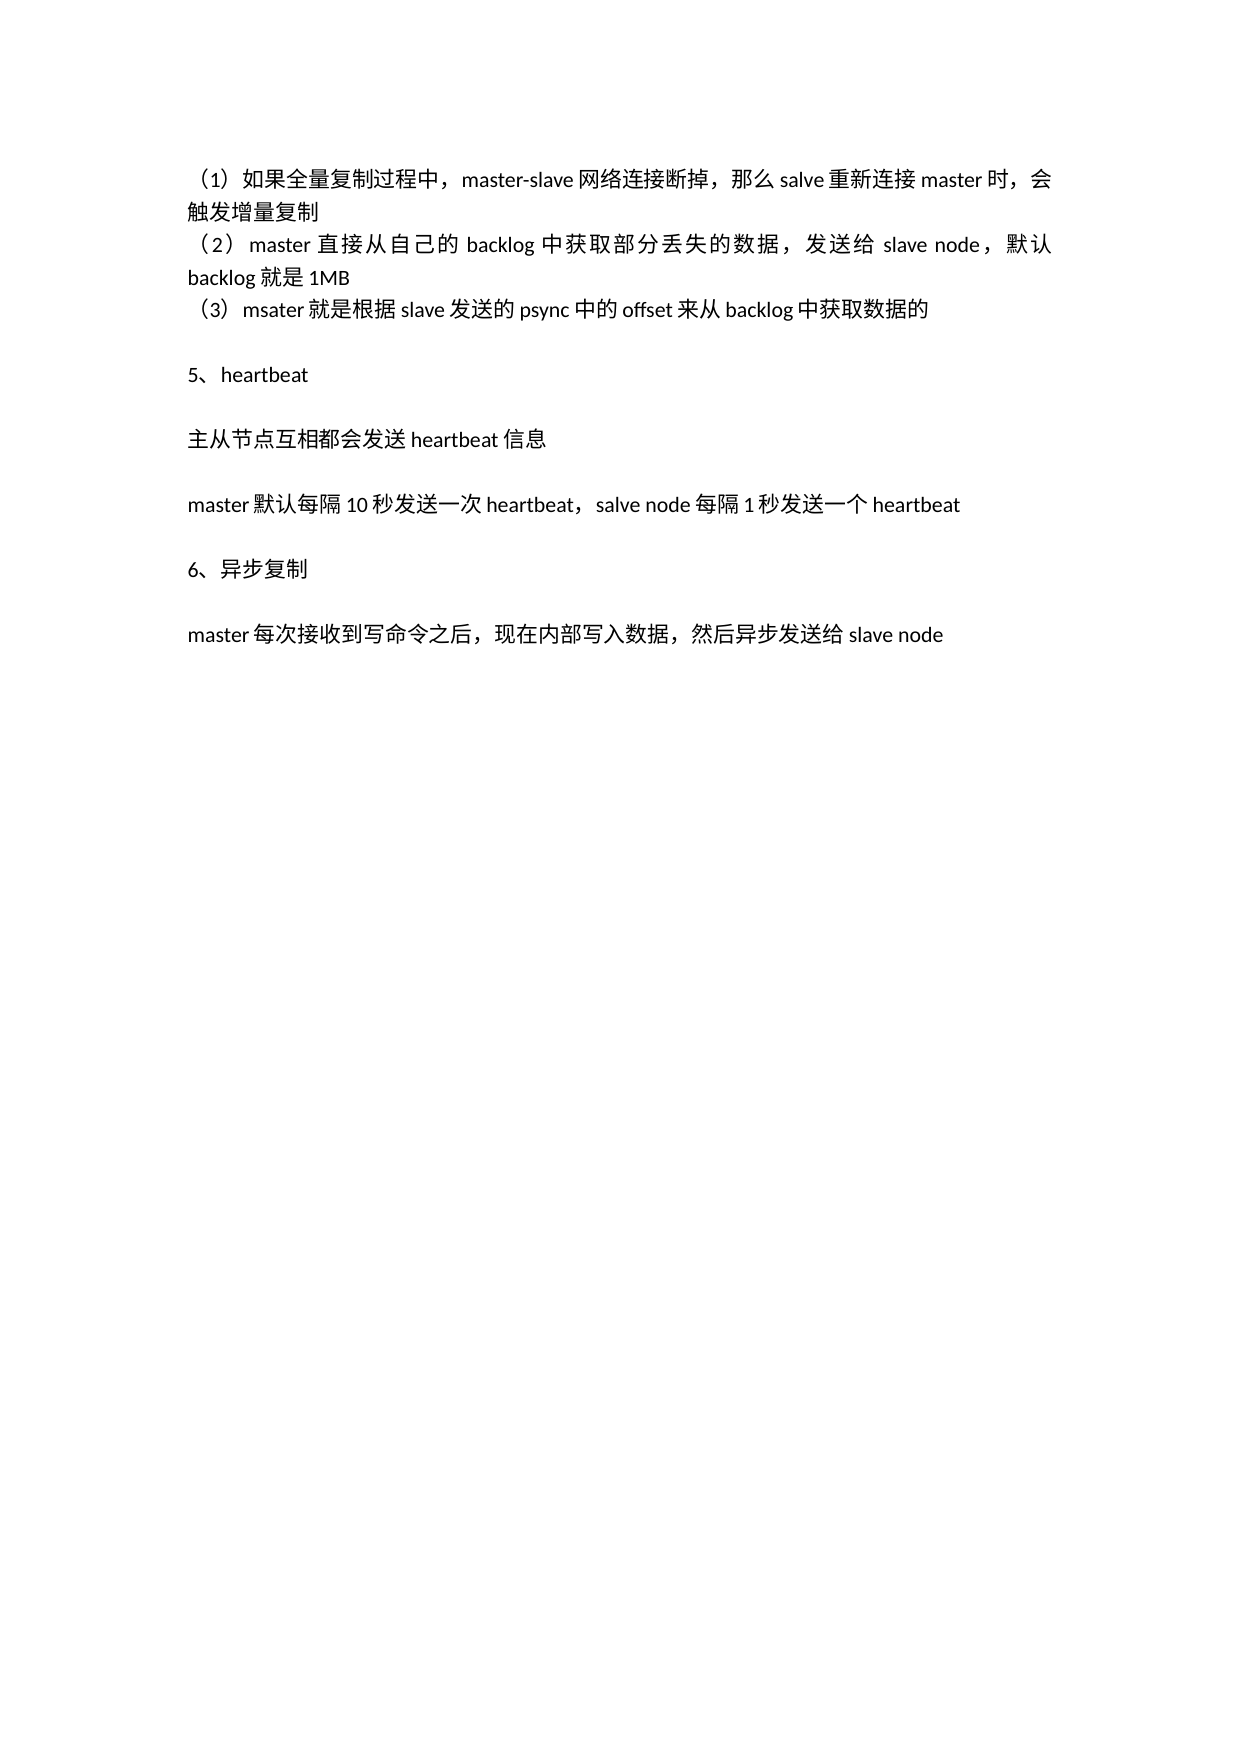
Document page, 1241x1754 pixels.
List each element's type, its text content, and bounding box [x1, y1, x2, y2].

text 主从节点互相都会发送heartbeat信息 [187, 422, 1053, 454]
text （2）master直接从自己的backlog中获取部分丢失的数据，发送给slave node，默认backlog就是1MB [187, 227, 1053, 292]
text master默认每隔10秒发送一次heartbeat，salve node每隔1秒发送一个heartbeat [187, 487, 1053, 519]
text 5、heartbeat [187, 357, 1053, 389]
text master每次接收到写命令之后，现在内部写入数据，然后异步发送给slave node [187, 617, 1053, 649]
text （1）如果全量复制过程中，master-slave网络连接断掉，那么salve重新连接master时，会触发增量复制 [187, 162, 1053, 227]
text （3）msater就是根据slave发送的psync中的offset来从backlog中获取数据的 [187, 292, 1053, 324]
text 6、异步复制 [187, 552, 1053, 584]
